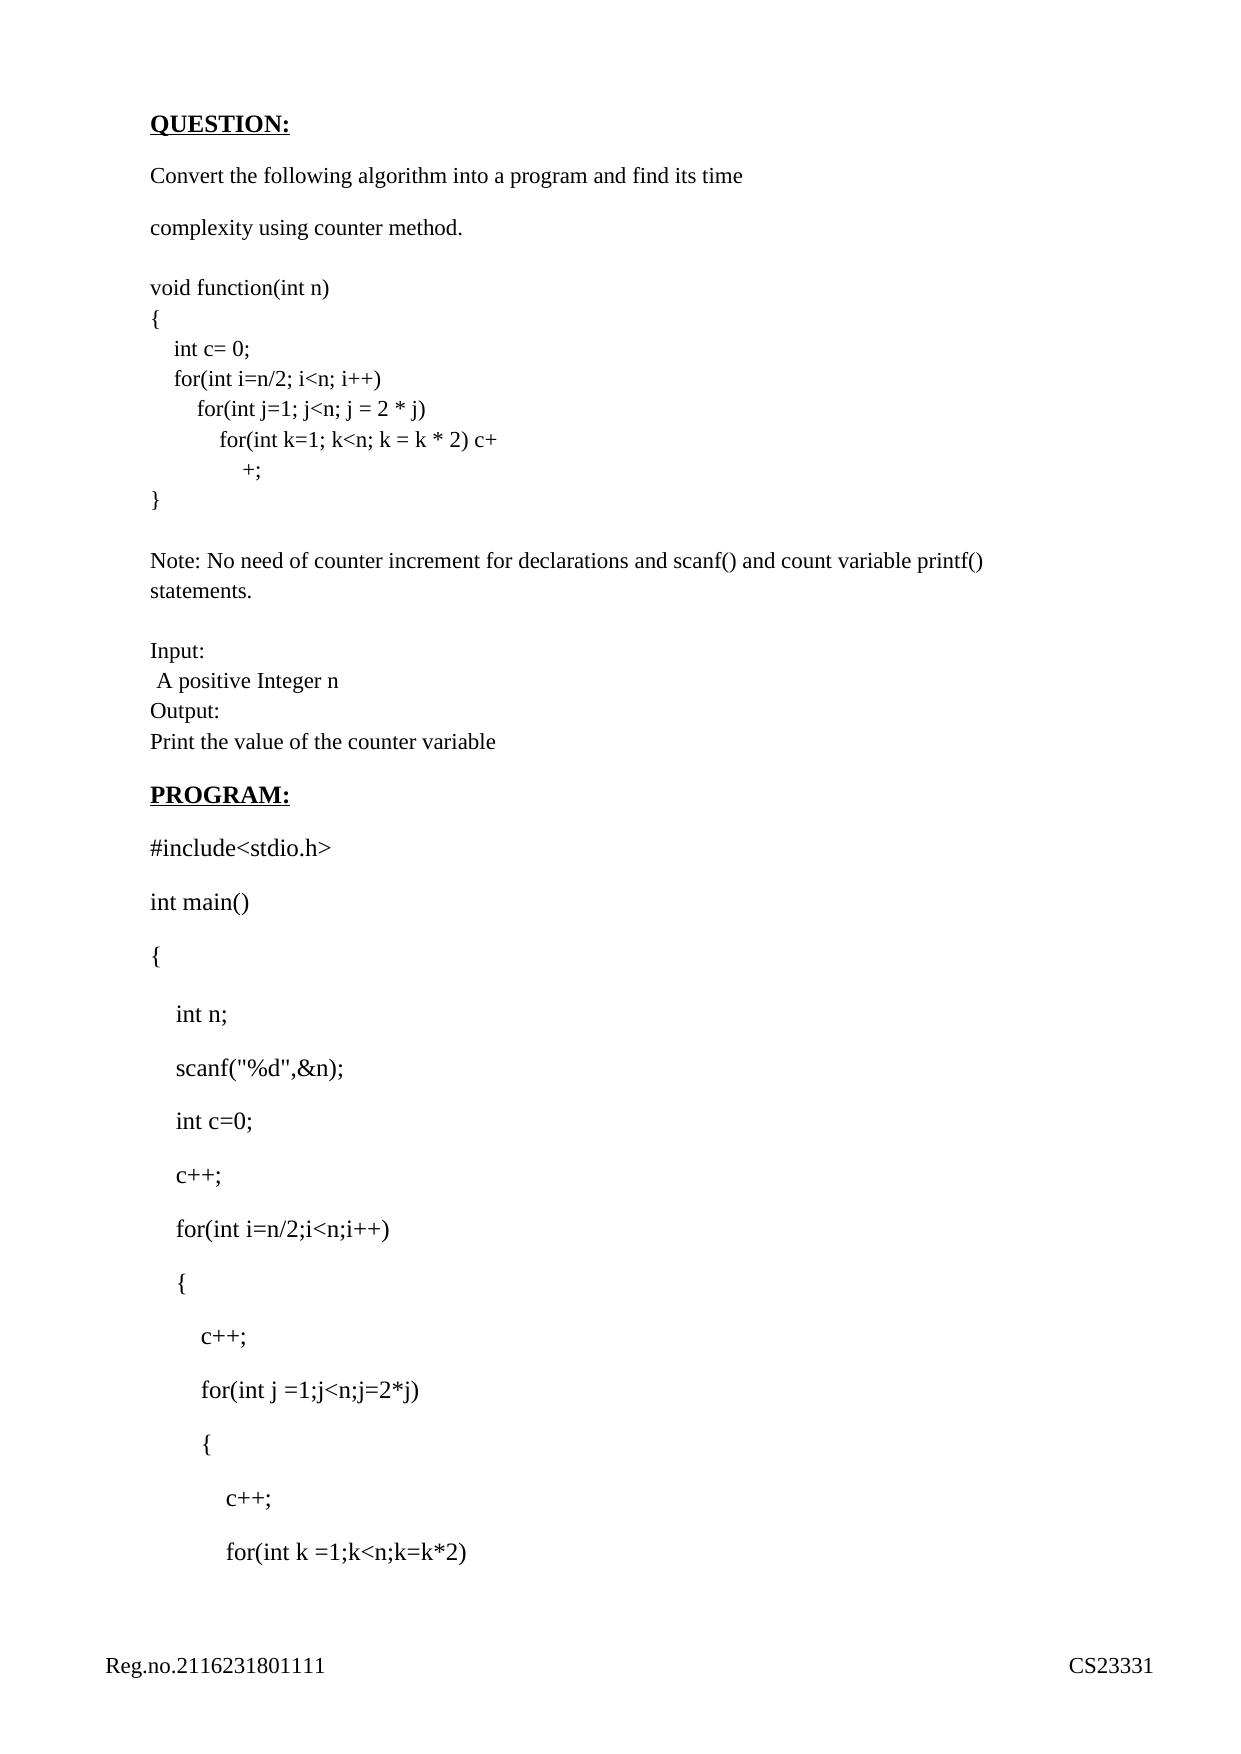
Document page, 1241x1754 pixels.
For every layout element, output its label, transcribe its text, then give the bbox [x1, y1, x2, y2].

text { [201, 1429, 1155, 1458]
text Note: No need of counter increment for declarations and scanf() and count variable printf() statements. [150, 547, 1078, 603]
text Input: [150, 637, 1155, 663]
text { [150, 305, 1155, 331]
text int n; scanf("%d",&n); int c=0; [176, 999, 346, 1135]
text #include<stdio.h> int main() [150, 833, 346, 916]
text QUESTION: [150, 109, 1155, 138]
text PROGRAM: [150, 780, 1155, 809]
text for(int i=n/2;i<n;i++) [176, 1214, 1155, 1242]
text { [176, 1268, 1155, 1296]
text { [150, 941, 1155, 969]
text Print the value of the counter variable [150, 728, 1155, 754]
text for(int k=1; k<n; k = k * 2) c++; [219, 426, 498, 482]
text for(int i=n/2; i<n; i++) for(int j=1; j<n; j = 2 * j) [173, 365, 437, 422]
text for(int k =1;k<n;k=k*2) [226, 1537, 1155, 1566]
text A positive Integer n Output: [150, 667, 398, 724]
text c++; [176, 1160, 1155, 1188]
text Convert the following algorithm into a program and find its time complexity using counter method. [150, 162, 765, 240]
text } [150, 486, 1155, 512]
text for(int j =1;j<n;j=2*j) [201, 1375, 1155, 1404]
text int c= 0; [173, 335, 1155, 361]
text c++; [201, 1321, 1155, 1350]
text void function(int n) [150, 274, 1155, 301]
text c++; [226, 1483, 1155, 1512]
